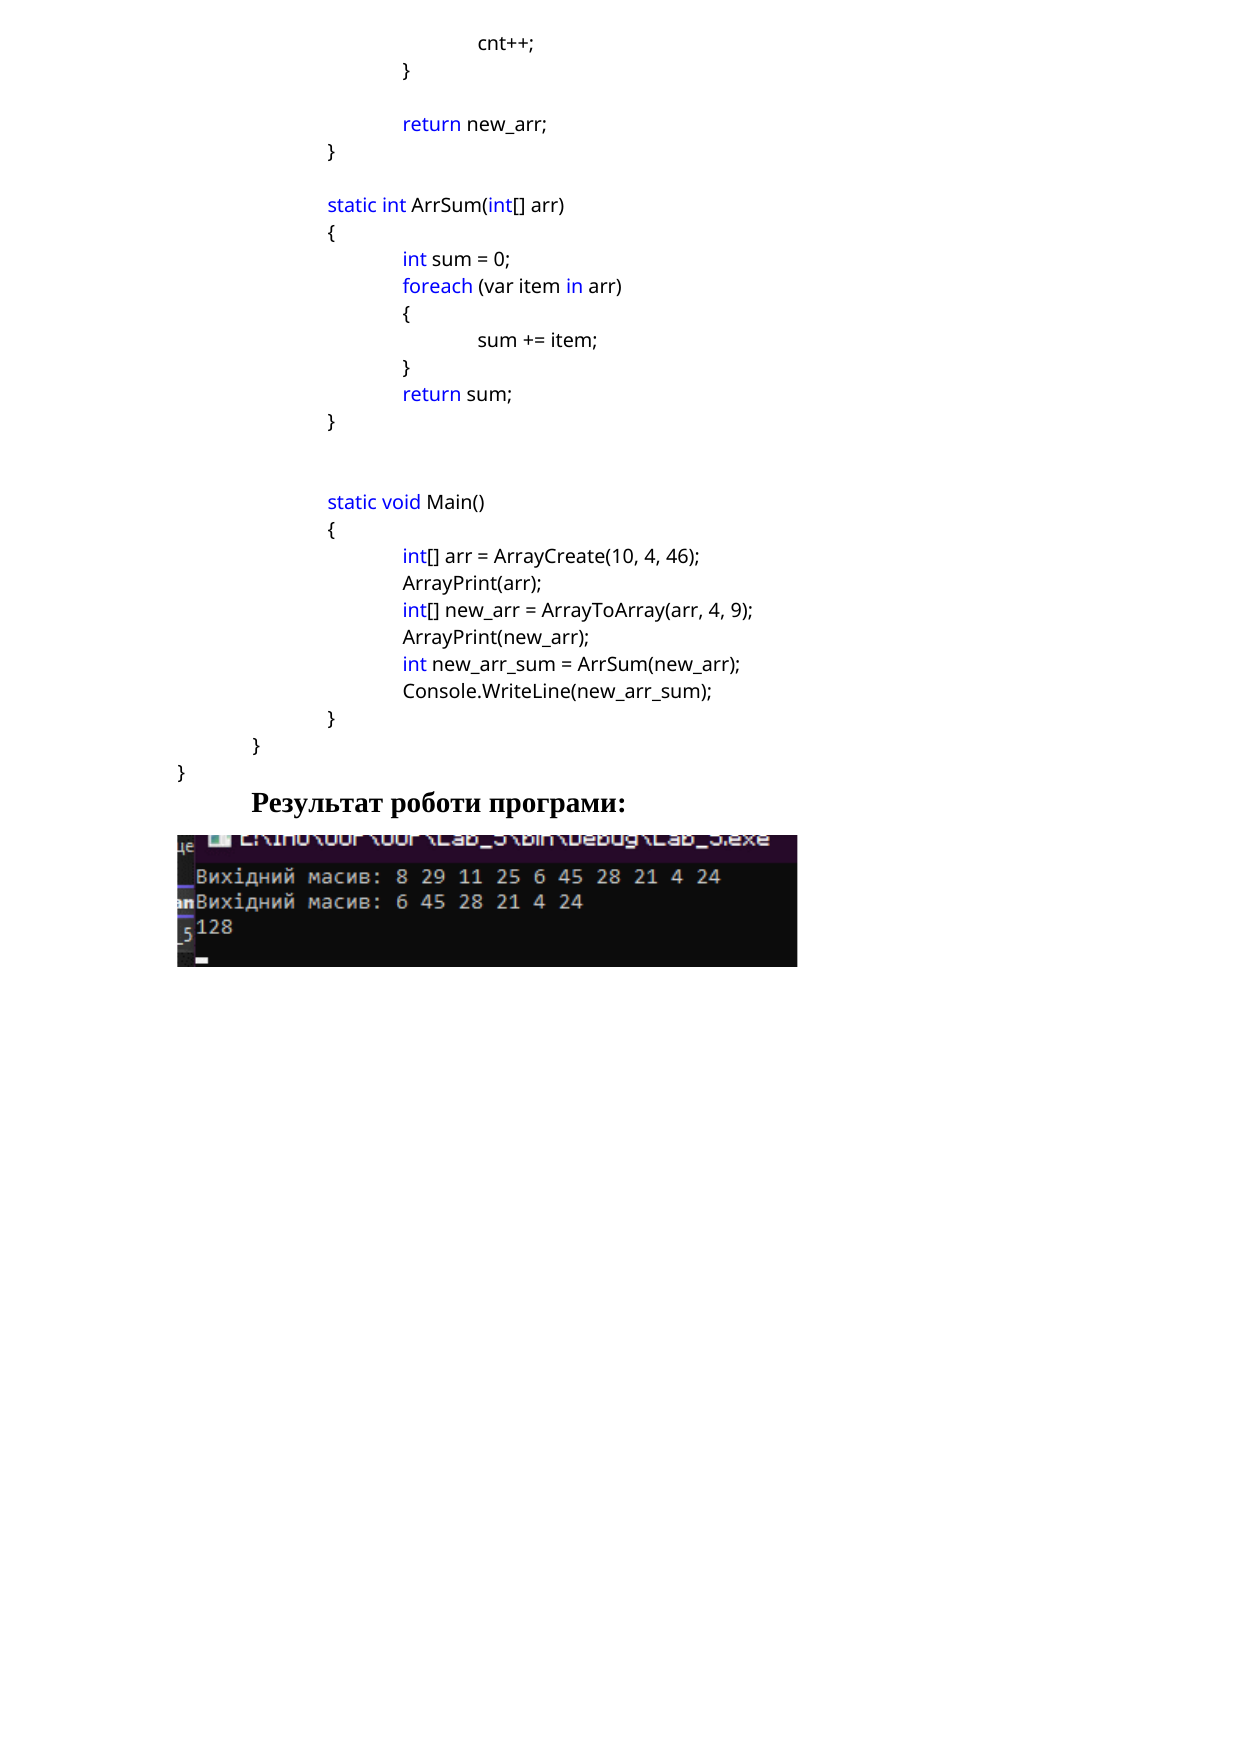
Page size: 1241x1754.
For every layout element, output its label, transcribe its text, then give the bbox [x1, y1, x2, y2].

text int new_arr_sum = ArrSum(new_arr); [177, 650, 1152, 677]
text static int ArrSum(int[] arr) [177, 191, 1152, 218]
text Результат роботи програми: [177, 785, 1152, 818]
text Console.WriteLine(new_arr_sum); [177, 677, 1152, 704]
text { [177, 299, 1152, 326]
text ArrayPrint(arr); [177, 569, 1152, 596]
text { [177, 515, 1152, 542]
text ArrayPrint(new_arr); [177, 623, 1152, 650]
text } [177, 57, 1152, 83]
text int[] new_arr = ArrayToArray(arr, 4, 9); [177, 596, 1152, 623]
picture [177, 835, 798, 967]
text static void Main() [177, 488, 1152, 515]
text return new_arr; [177, 111, 1152, 137]
text } [177, 758, 1152, 785]
text sum += item; [177, 326, 1152, 353]
text foreach (var item in arr) [177, 272, 1152, 299]
text } [177, 137, 1152, 164]
text } [177, 704, 1152, 731]
text } [177, 353, 1152, 380]
text } [177, 731, 1152, 758]
text int[] arr = ArrayCreate(10, 4, 46); [177, 542, 1152, 569]
text int sum = 0; [177, 245, 1152, 272]
text return sum; [177, 380, 1152, 407]
text { [177, 218, 1152, 245]
text cnt++; [177, 29, 1152, 57]
text } [177, 407, 1152, 434]
